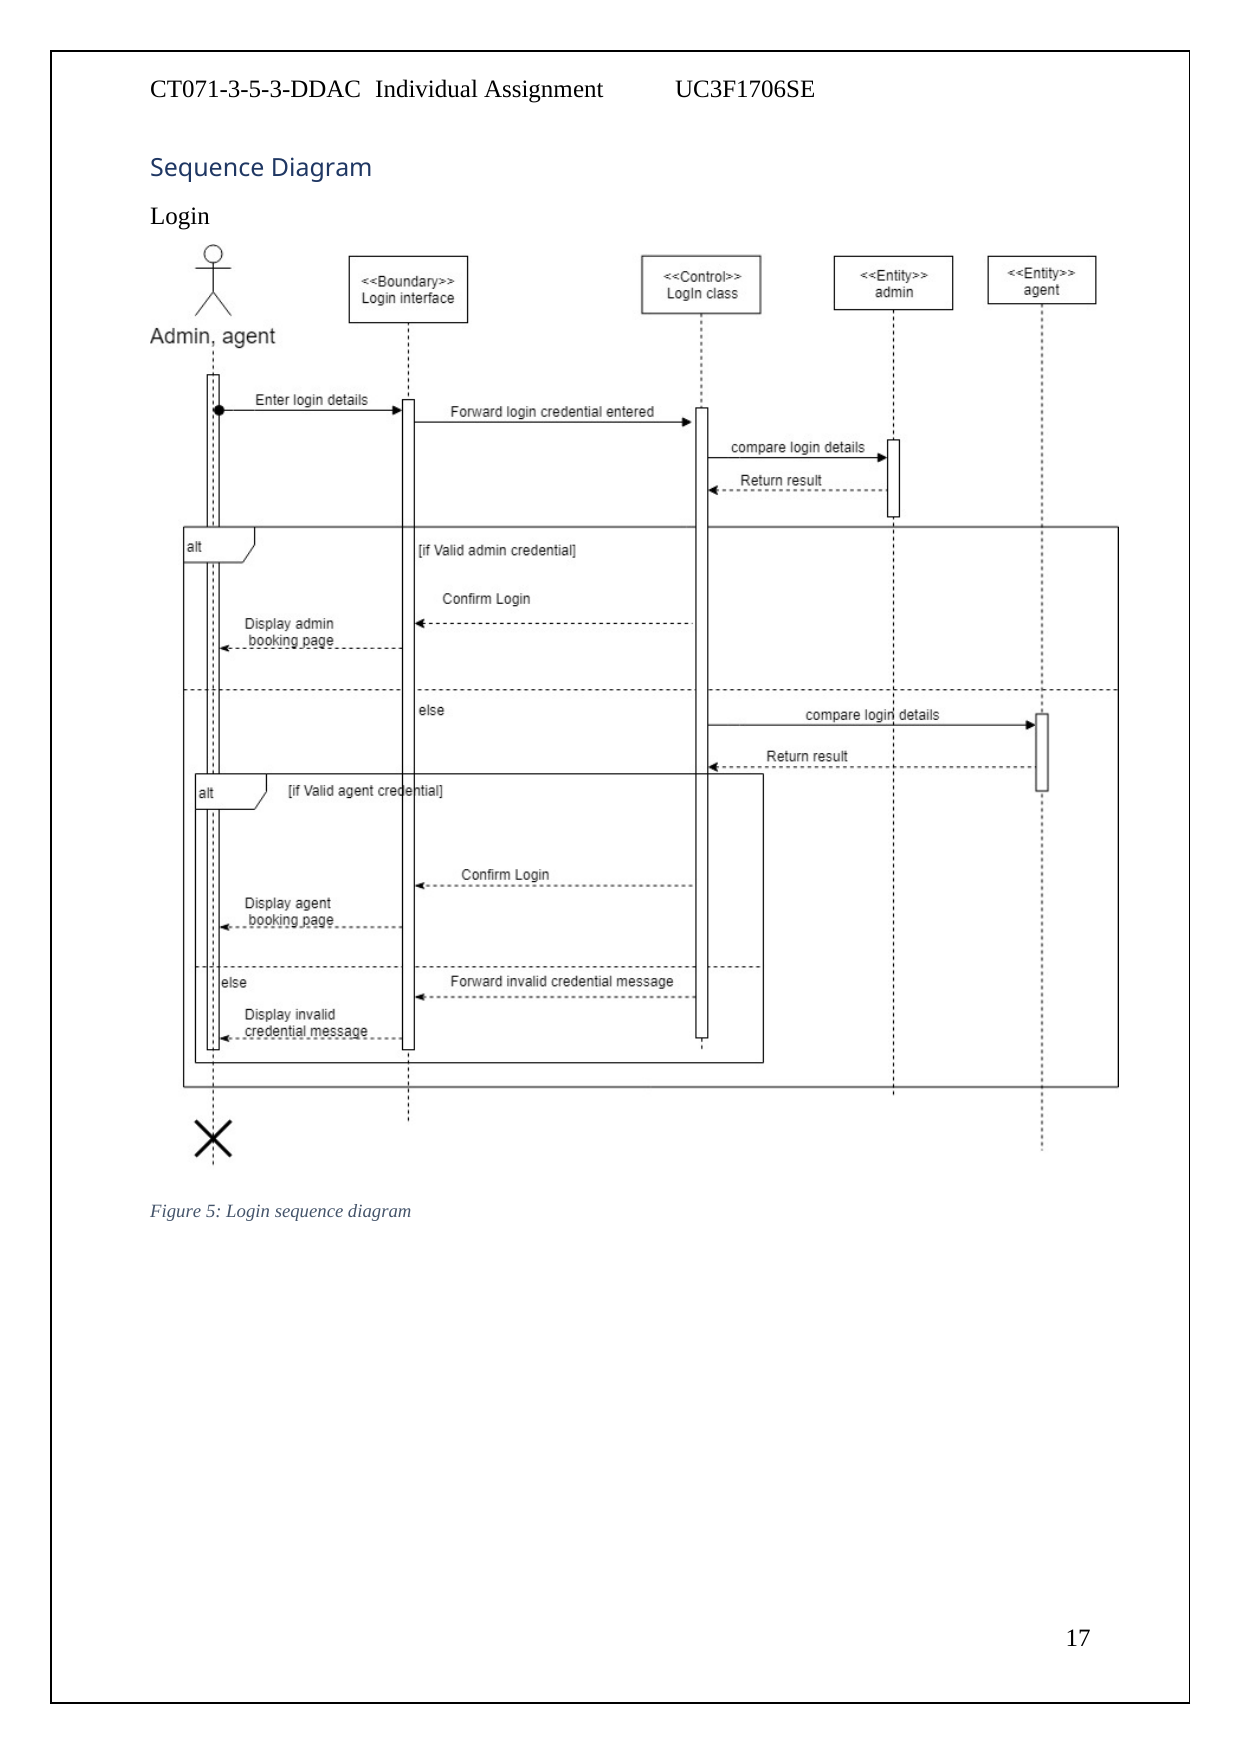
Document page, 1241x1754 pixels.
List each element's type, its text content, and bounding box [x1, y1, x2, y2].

picture [150, 244, 1119, 1170]
subtitle Sequence Diagram [150, 150, 1090, 184]
text Login [150, 201, 1090, 244]
